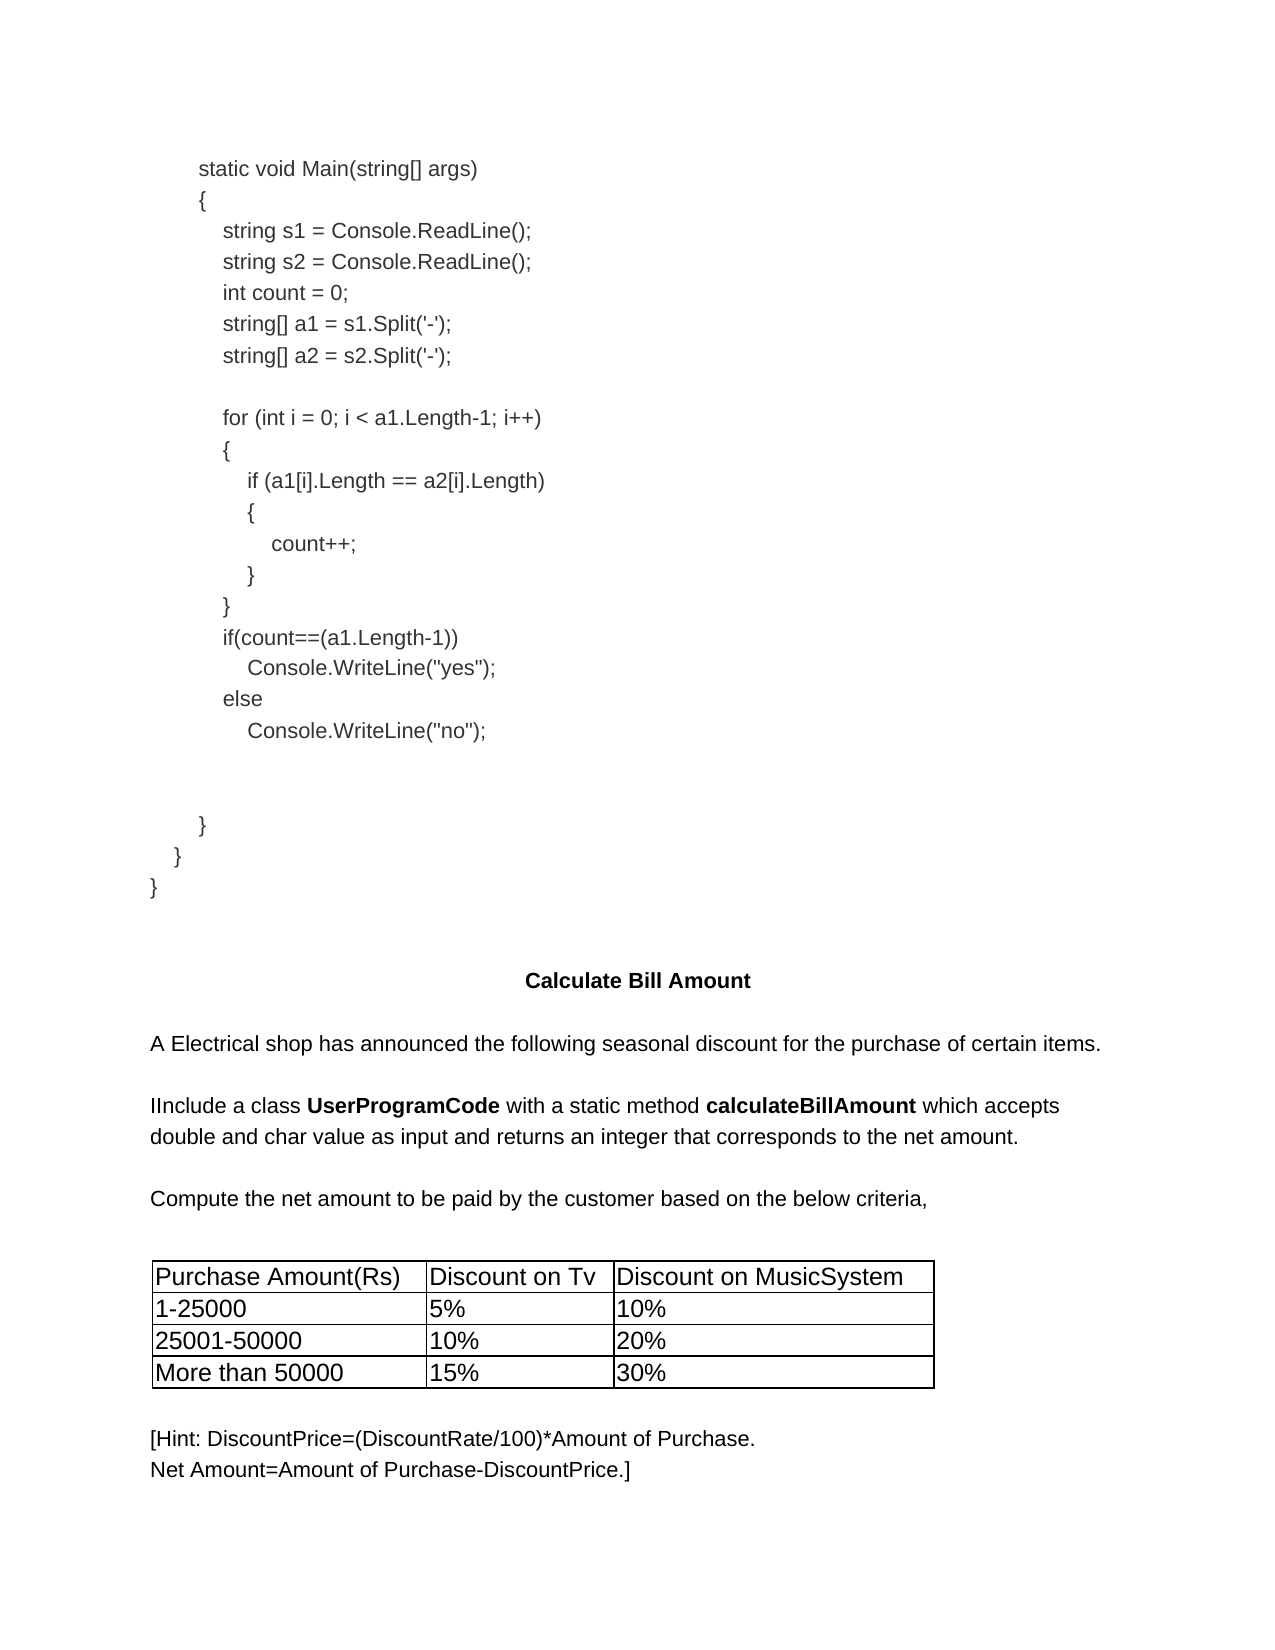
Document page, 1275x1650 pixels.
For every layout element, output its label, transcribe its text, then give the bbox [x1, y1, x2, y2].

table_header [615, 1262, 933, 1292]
text if (a1[i].Length == a2[i].Length) [247, 468, 1139, 493]
text } [247, 562, 1139, 587]
text count++; [271, 530, 1139, 556]
text } [174, 843, 1139, 868]
text } [150, 874, 1139, 899]
text IInclude a class UserProgramCode with a static method calculateBillAmount which accepts double and char value as input and returns an integer that corresponds to the net amount. [150, 1093, 1061, 1149]
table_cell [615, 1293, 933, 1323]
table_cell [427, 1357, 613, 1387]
text A Electrical shop has announced the following seasonal discount for the purchase of certain items. [150, 1031, 1139, 1056]
text string[] a2 = s2.Split('-'); [223, 343, 1139, 368]
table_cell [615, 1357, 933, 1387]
text else [223, 686, 1139, 712]
text { [223, 436, 1139, 462]
text Console.WriteLine("no"); [247, 718, 1139, 743]
text } [198, 811, 1139, 837]
text [Hint: DiscountPrice=(DiscountRate/100)*Amount of Purchase. Net Amount=Amount of Purchase-DiscountPrice.] [150, 1426, 758, 1482]
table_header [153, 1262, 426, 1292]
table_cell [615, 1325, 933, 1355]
text { [198, 187, 1139, 212]
text for (int i = 0; i < a1.Length-1; i++) [223, 405, 1139, 430]
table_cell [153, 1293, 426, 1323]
text } [223, 593, 1139, 618]
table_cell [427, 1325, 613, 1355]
text if(count==(a1.Length-1)) Console.WriteLine("yes"); [223, 624, 498, 681]
text Calculate Bill Amount [148, 968, 1127, 993]
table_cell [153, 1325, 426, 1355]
text string[] a1 = s1.Split('-'); [223, 311, 1139, 337]
text Compute the net amount to be paid by the customer based on the below criteria, [150, 1186, 1139, 1212]
text string s1 = Console.ReadLine(); string s2 = Console.ReadLine(); int count = 0; [223, 218, 532, 305]
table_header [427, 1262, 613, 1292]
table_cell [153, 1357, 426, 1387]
text { [247, 499, 1139, 524]
text static void Main(string[] args) [198, 156, 1139, 181]
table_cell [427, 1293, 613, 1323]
